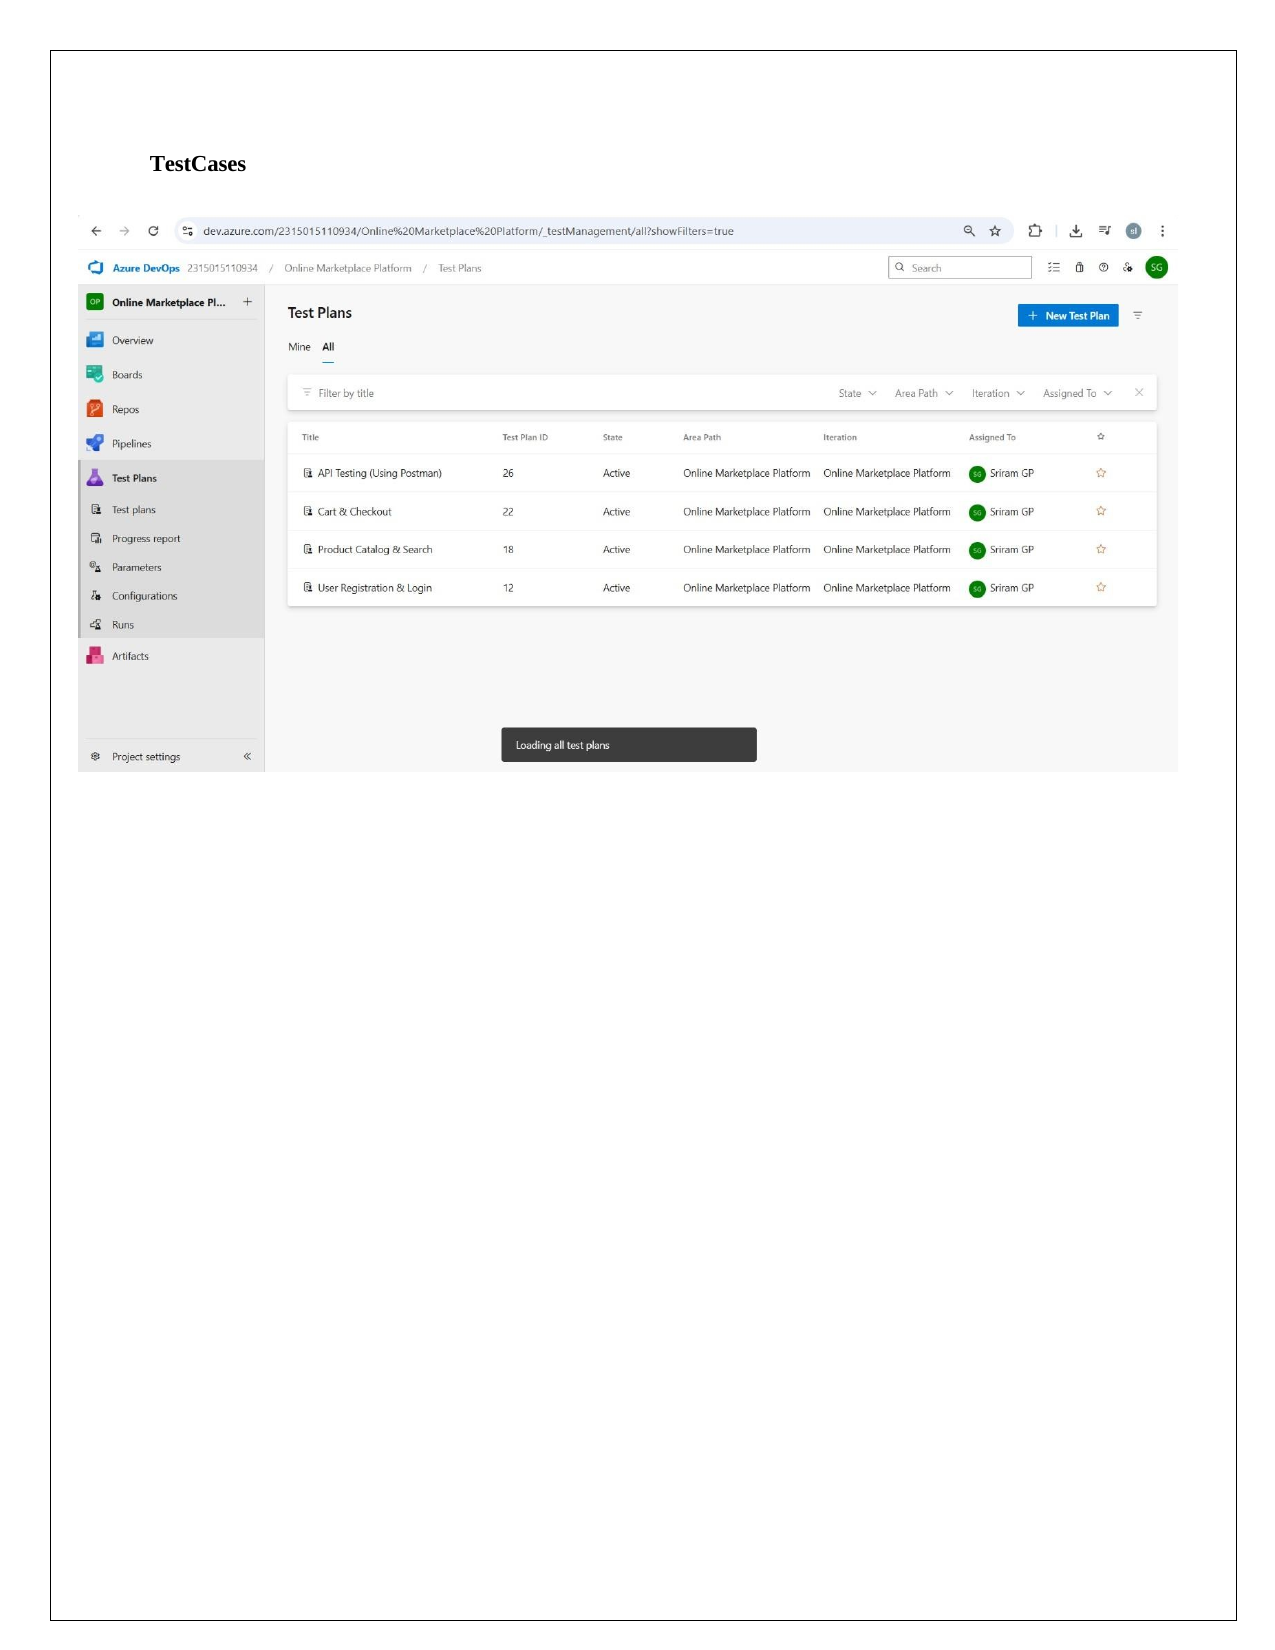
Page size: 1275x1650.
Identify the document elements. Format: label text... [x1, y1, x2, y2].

picture [78, 215, 1179, 772]
text TestCases [149, 150, 1236, 176]
